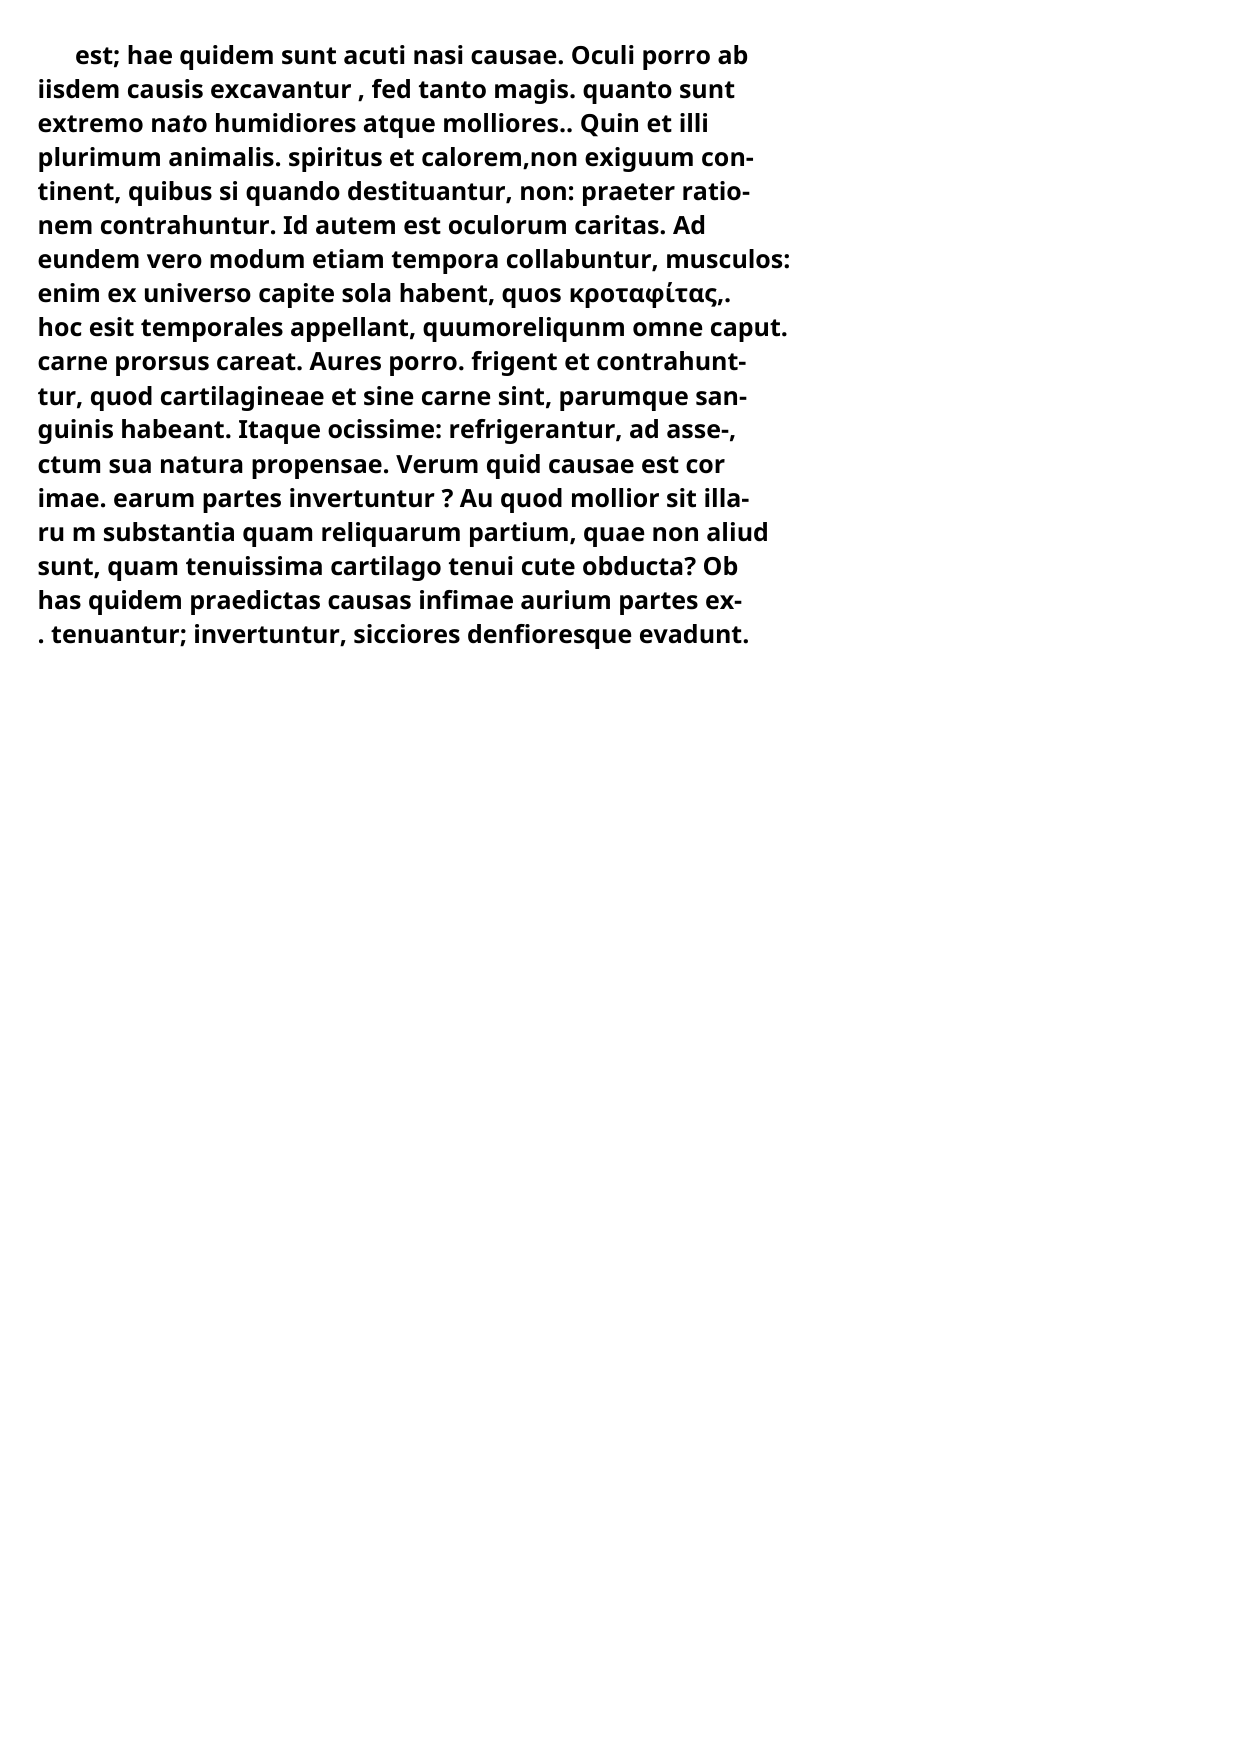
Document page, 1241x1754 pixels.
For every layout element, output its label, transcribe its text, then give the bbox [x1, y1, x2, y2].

text est; hae quidem sunt acuti nasi causae. Oculi porro ab iisdem causis excavantur , fed tanto magis. quanto sunt extremo nato humidiores atque molliores.. Quin et illi plurimum animalis. spiritus et calorem,non exiguum con- tinent, quibus si quando destituantur, non: praeter ratio- nem contrahuntur. Id autem est oculorum caritas. Ad eundem vero modum etiam tempora collabuntur, musculos: enim ex universo capite sola habent, quos κροταφίτας,. hoc esit temporales appellant, quumoreliqunm omne caput. carne prorsus careat. Aures porro. frigent et contrahunt- tur, quod cartilagineae et sine carne sint, parumque san- guinis habeant. Itaque ocissime: refrigerantur, ad asse-, ctum sua natura propensae. Verum quid causae est cor imae. earum partes invertuntur ? Au quod mollior sit illa- ru m substantia quam reliquarum partium, quae non aliud sunt, quam tenuissima cartilago tenui cute obducta? Ob has quidem praedictas causas infimae aurium partes ex- . tenuantur; invertuntur, sicciores denfioresque evadunt. [37, 37, 1203, 651]
